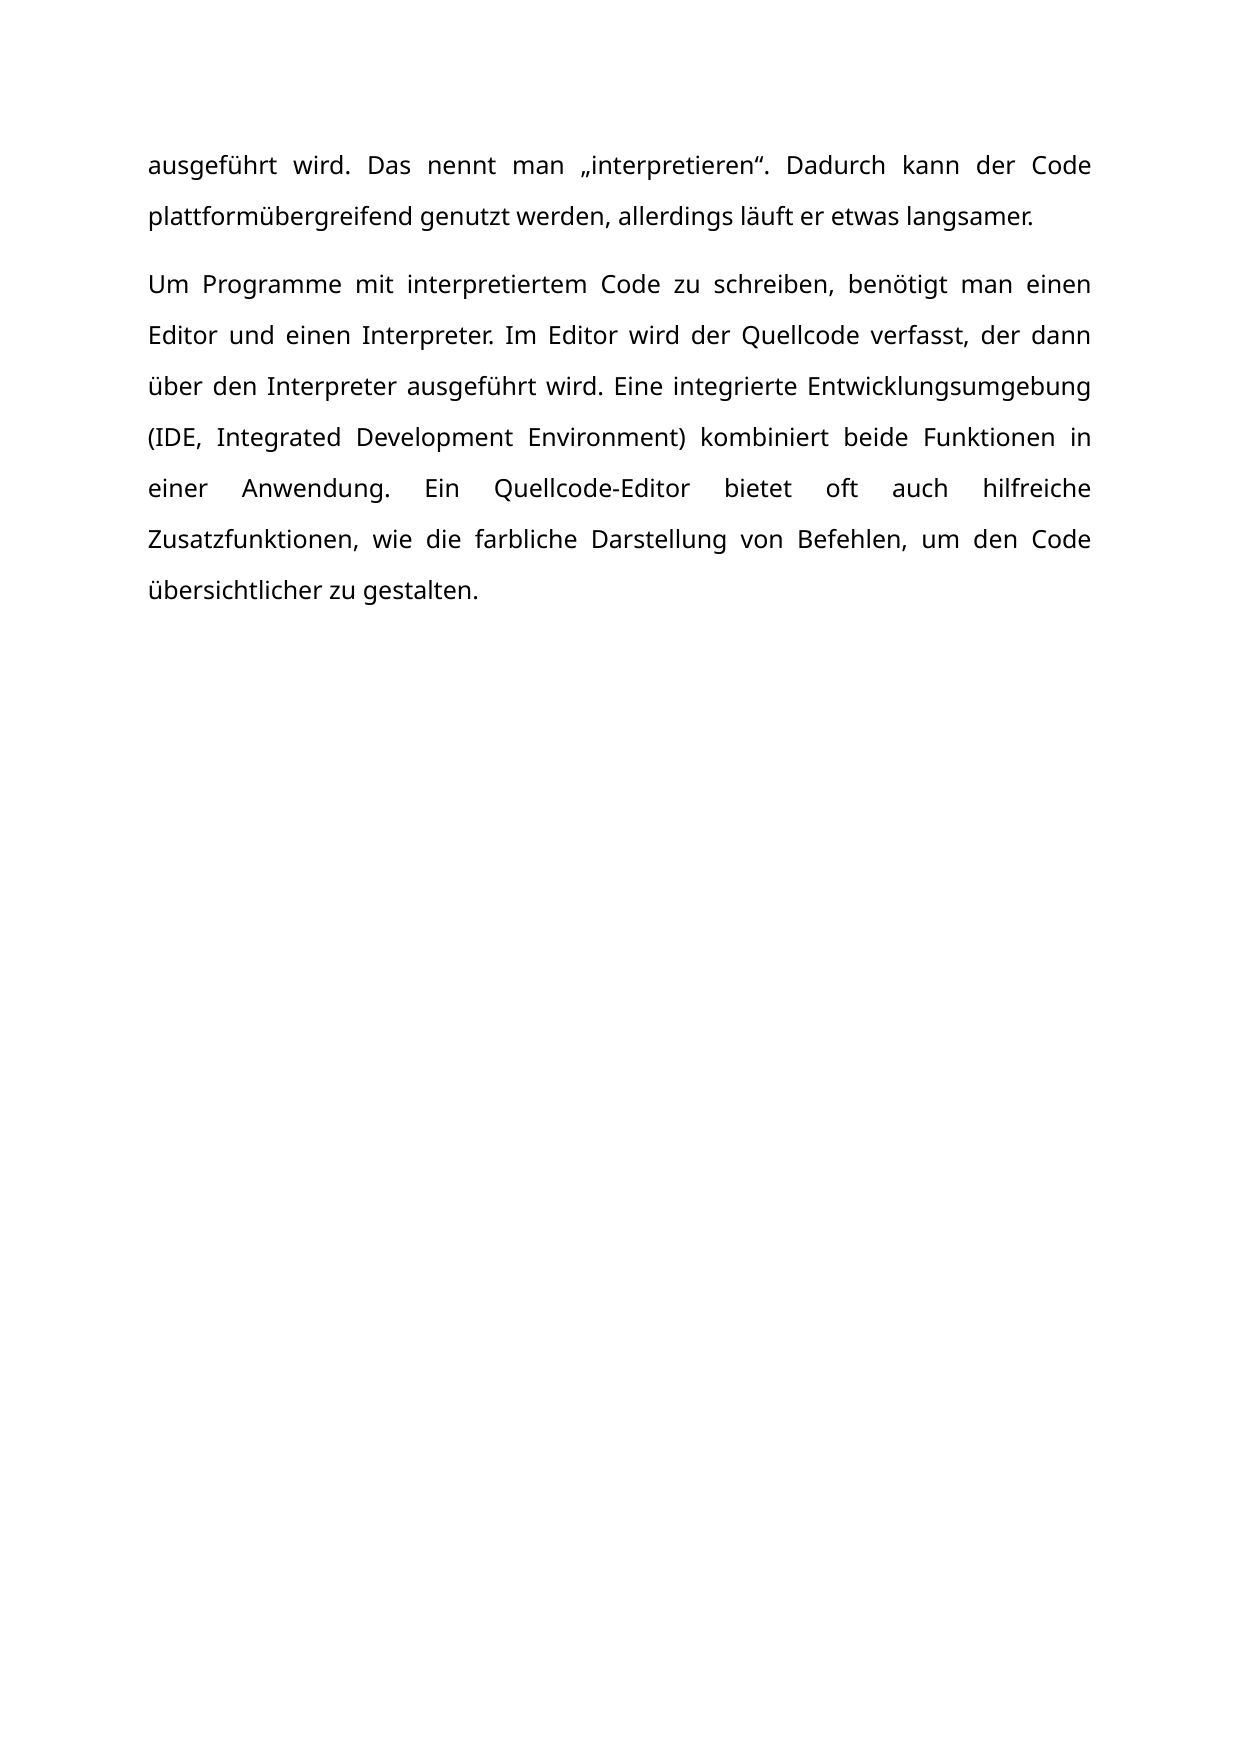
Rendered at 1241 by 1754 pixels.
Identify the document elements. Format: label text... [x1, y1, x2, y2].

text Um Programme mit interpretiertem Code zu schreiben, benötigt man einen Editor und einen Interpreter. Im Editor wird der Quellcode verfasst, der dann über den Interpreter ausgeführt wird. Eine integrierte Entwicklungsumgebung (IDE, Integrated Development Environment) kombiniert beide Funktionen in einer Anwendung. Ein Quellcode-Editor bietet oft auch hilfreiche Zusatzfunktionen, wie die farbliche Darstellung von Befehlen, um den Code übersichtlicher zu gestalten. [148, 266, 1093, 607]
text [148, 148, 1093, 233]
